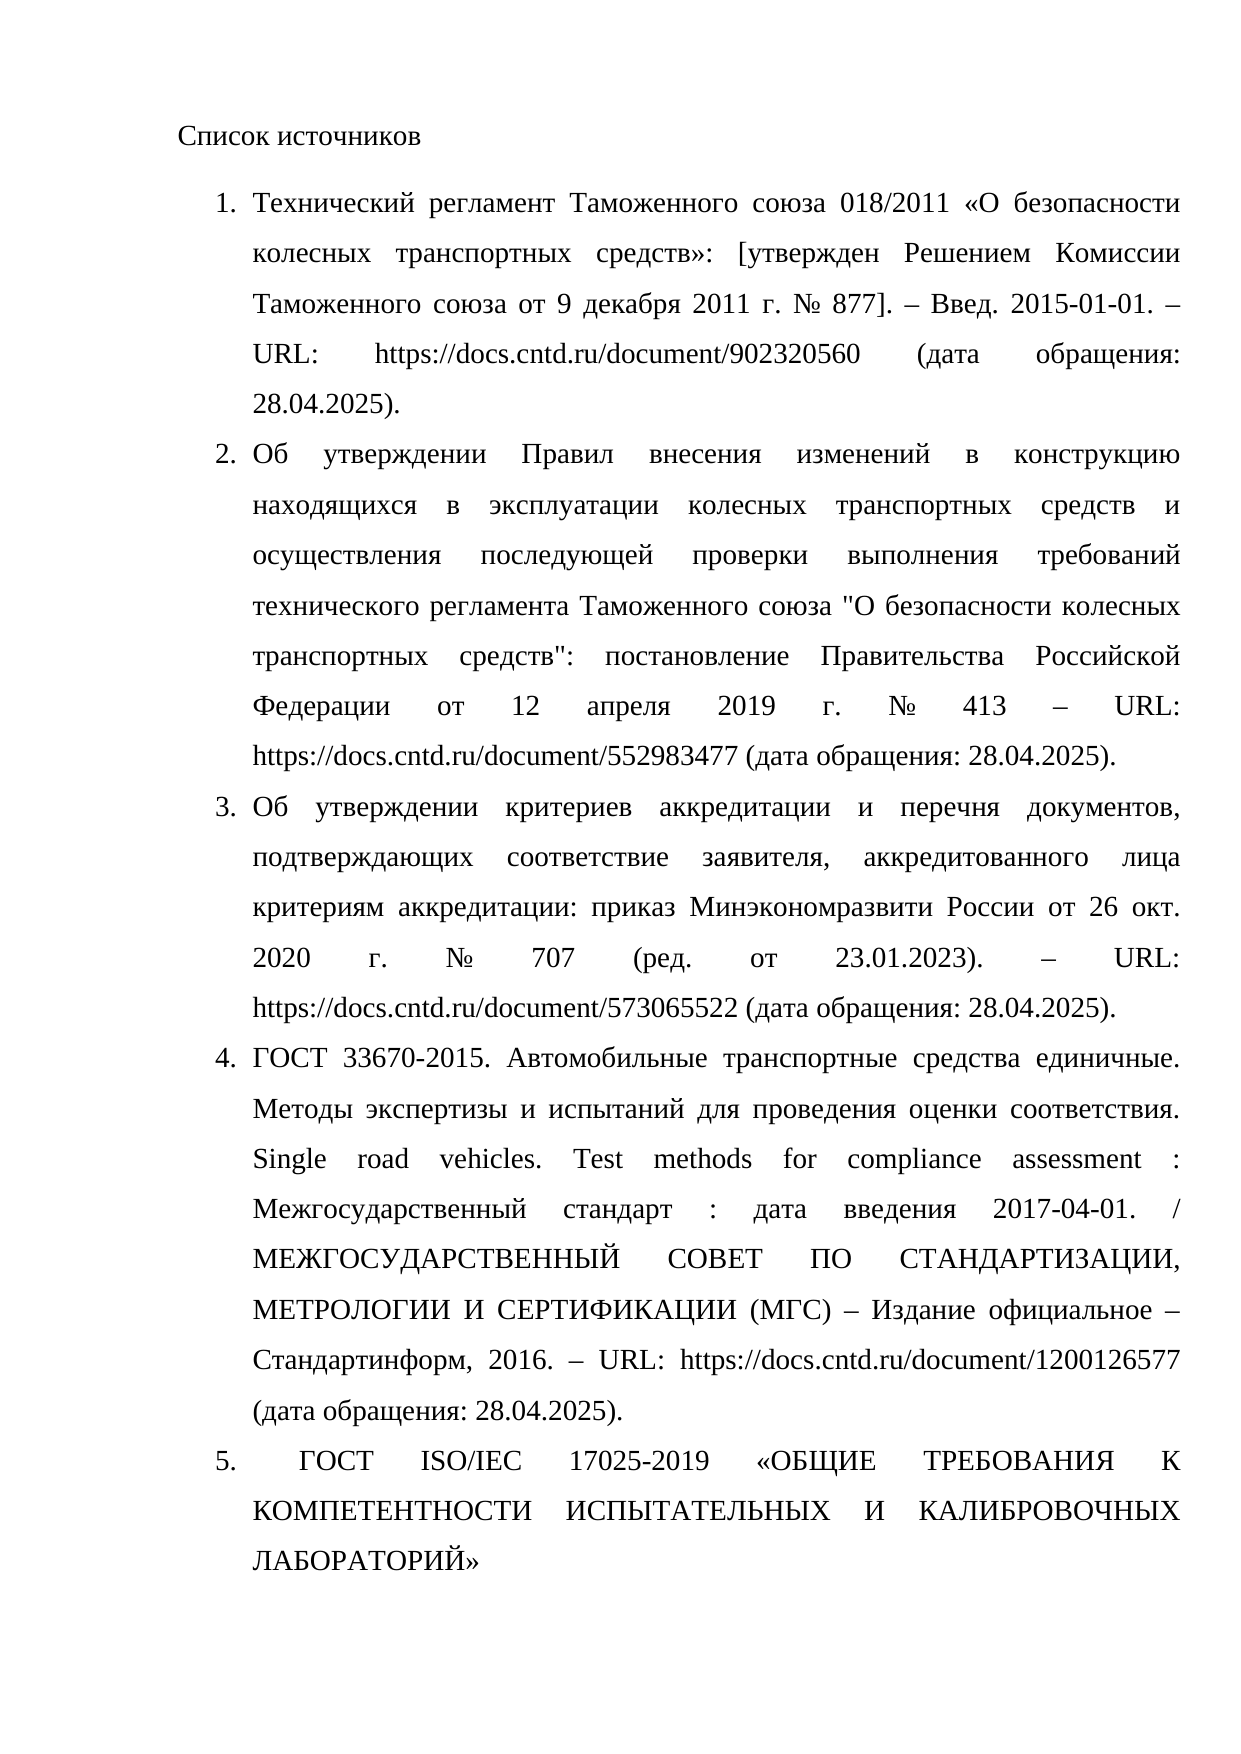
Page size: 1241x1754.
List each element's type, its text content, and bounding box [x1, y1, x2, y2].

list Об утверждении Правил внесения изменений в конструкцию находящихся в эксплуатации колесных транспортных средств и осуществления последующей проверки выполнения требований технического регламента Таможенного союза "О безопасности колесных транспортных средств": постановление Правительства Российской Федерации от 12 апреля 2019 г. № 413 – URL: https://docs.cntd.ru/document/552983477 (дата обращения: 28.04.2025). [215, 437, 1181, 772]
text Список источников [177, 118, 1181, 152]
list ГОСТ 33670-2015. Автомобильные транспортные средства единичные. Методы экспертизы и испытаний для проведения оценки соответствия. Single road vehicles. Test methods for compliance assessment : Межгосударственный стандарт : дата введения 2017-04-01. / МЕЖГОСУДАРСТВЕННЫЙ СОВЕТ ПО СТАНДАРТИЗАЦИИ, МЕТРОЛОГИИ И СЕРТИФИКАЦИИ (МГС) – Издание официальное – Стандартинформ, 2016. – URL: https://docs.cntd.ru/document/1200126577 (дата обращения: 28.04.2025). [215, 1040, 1181, 1426]
list ГОСТ ISO/IEC 17025-2019 «ОБЩИЕ ТРЕБОВАНИЯ К КОМПЕТЕНТНОСТИ ИСПЫТАТЕЛЬНЫХ И КАЛИБРОВОЧНЫХ ЛАБОРАТОРИЙ» [215, 1443, 1181, 1577]
list Об утверждении критериев аккредитации и перечня документов, подтверждающих соответствие заявителя, аккредитованного лица критериям аккредитации: приказ Минэкономразвити России от 26 окт. 2020 г. № 707 (ред. от 23.01.2023). – URL: https://docs.cntd.ru/document/573065522 (дата обращения: 28.04.2025). [215, 789, 1181, 1024]
list Технический регламент Таможенного союза 018/2011 «О безопасности колесных транспортных средств»: [утвержден Решением Комиссии Таможенного союза от 9 декабря 2011 г. № 877]. – Введ. 2015-01-01. – URL: https://docs.cntd.ru/document/902320560 (дата обращения: 28.04.2025). [215, 185, 1181, 420]
